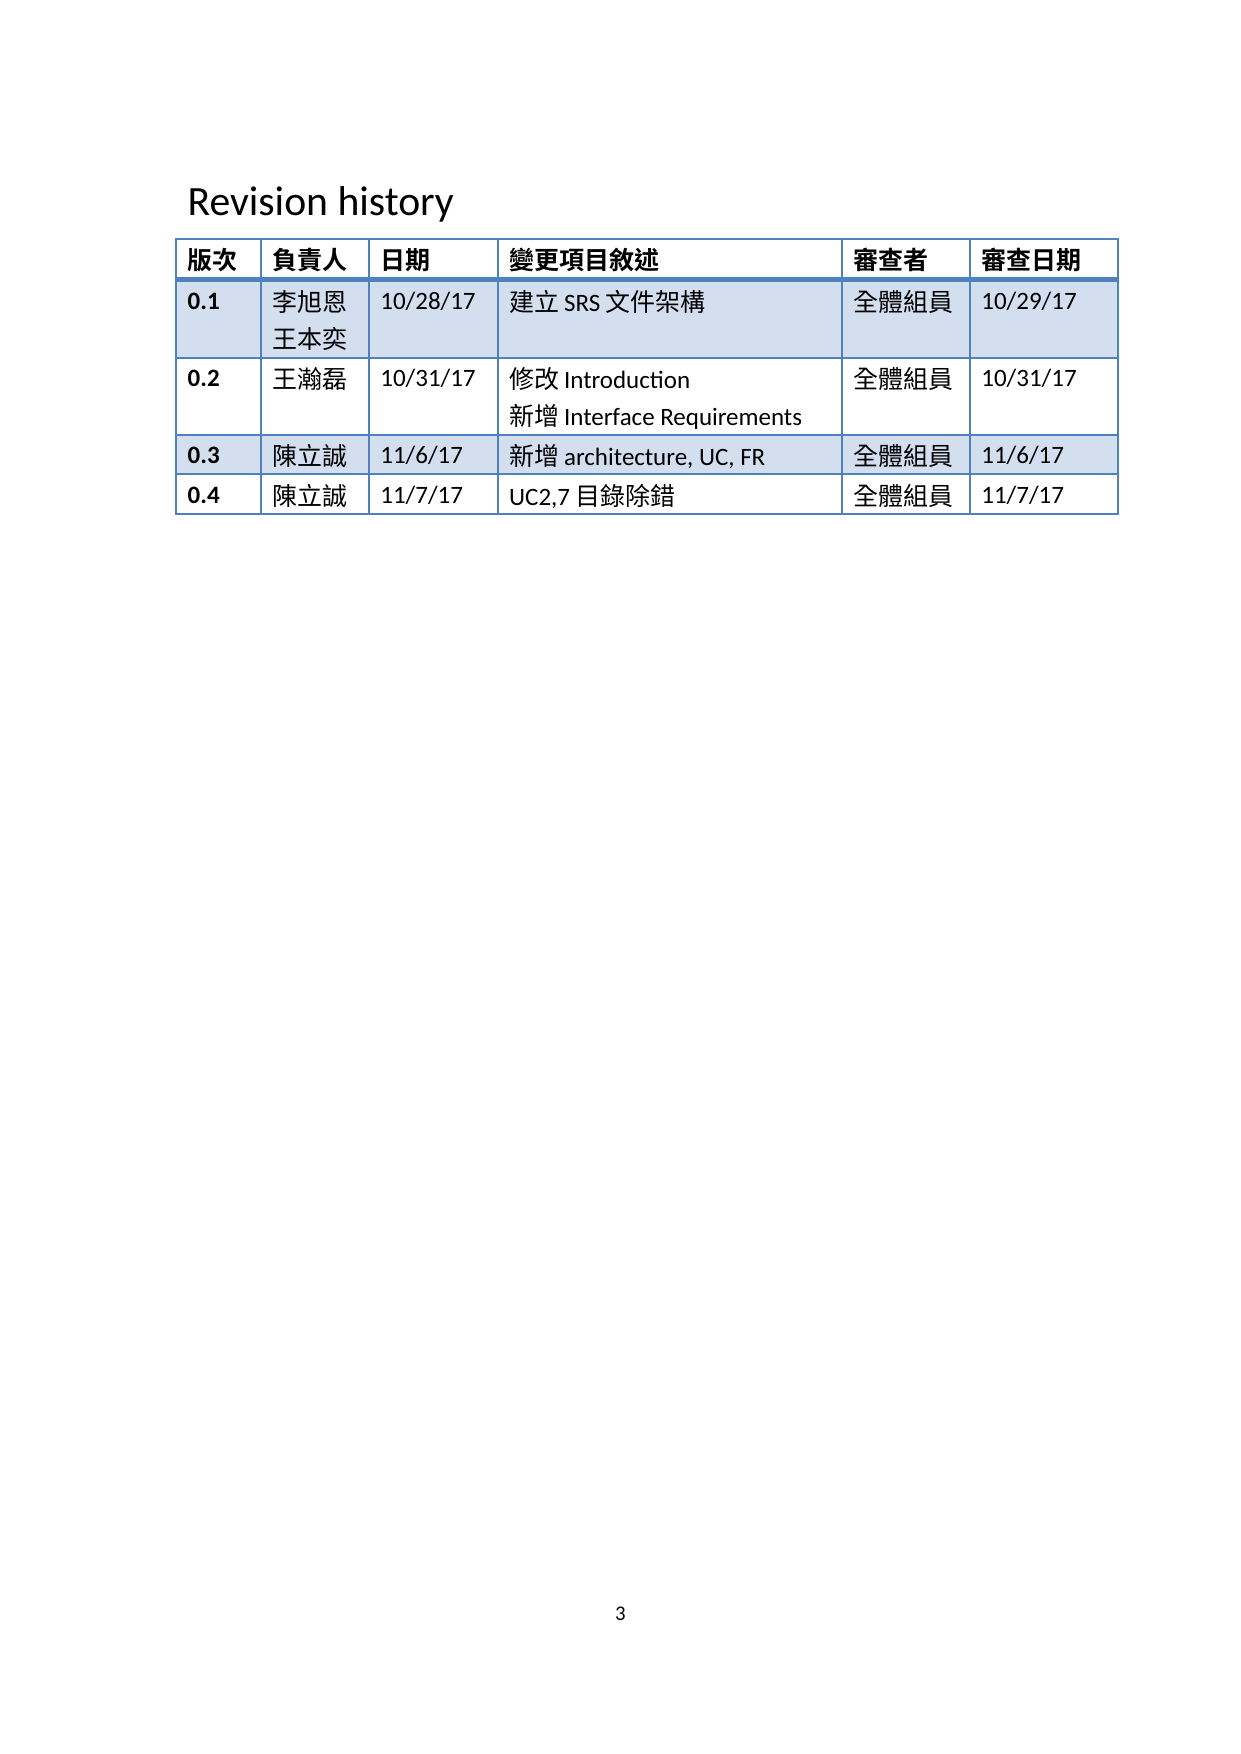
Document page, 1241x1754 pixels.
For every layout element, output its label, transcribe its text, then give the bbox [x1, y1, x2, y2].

table_cell 11/7/17 [370, 475, 497, 513]
table_header 日期 [370, 240, 497, 277]
table_cell 10/31/17 [971, 359, 1117, 434]
table_header 變更項目敘述 [499, 240, 841, 277]
table_cell 新增architecture, UC, FR [499, 436, 841, 473]
table_cell 陳立誠 [262, 436, 368, 473]
table_cell UC2,7 目錄除錯 [499, 475, 841, 513]
table_header 審查者 [843, 240, 969, 277]
table_cell 全體組員 [843, 359, 969, 434]
table_cell 11/6/17 [971, 436, 1117, 473]
table_cell 陳立誠 [262, 475, 368, 513]
table_cell 建立SRS文件架構 [499, 282, 841, 357]
table_header 負責人 [262, 240, 368, 277]
table_cell 10/29/17 [971, 282, 1117, 357]
table_cell 修改Introduction 新增Interface Requirements [499, 359, 841, 434]
table_cell 王瀚磊 [262, 359, 368, 434]
table_cell 0.3 [177, 436, 260, 473]
table_cell 10/31/17 [370, 359, 497, 434]
table_cell 0.1 [177, 282, 260, 357]
table_header 版次 [177, 240, 260, 277]
table_cell 李旭恩 王本奕 [262, 282, 368, 357]
table_cell 全體組員 [843, 436, 969, 473]
table_cell 11/6/17 [370, 436, 497, 473]
table_cell 0.2 [177, 359, 260, 434]
table_cell 全體組員 [843, 475, 969, 513]
table_cell 11/7/17 [971, 475, 1117, 513]
table_cell 0.4 [177, 475, 260, 513]
text Revision history [187, 162, 1053, 237]
table_cell 10/28/17 [370, 282, 497, 357]
table_header 審查日期 [971, 240, 1117, 277]
table_cell 全體組員 [843, 282, 969, 357]
